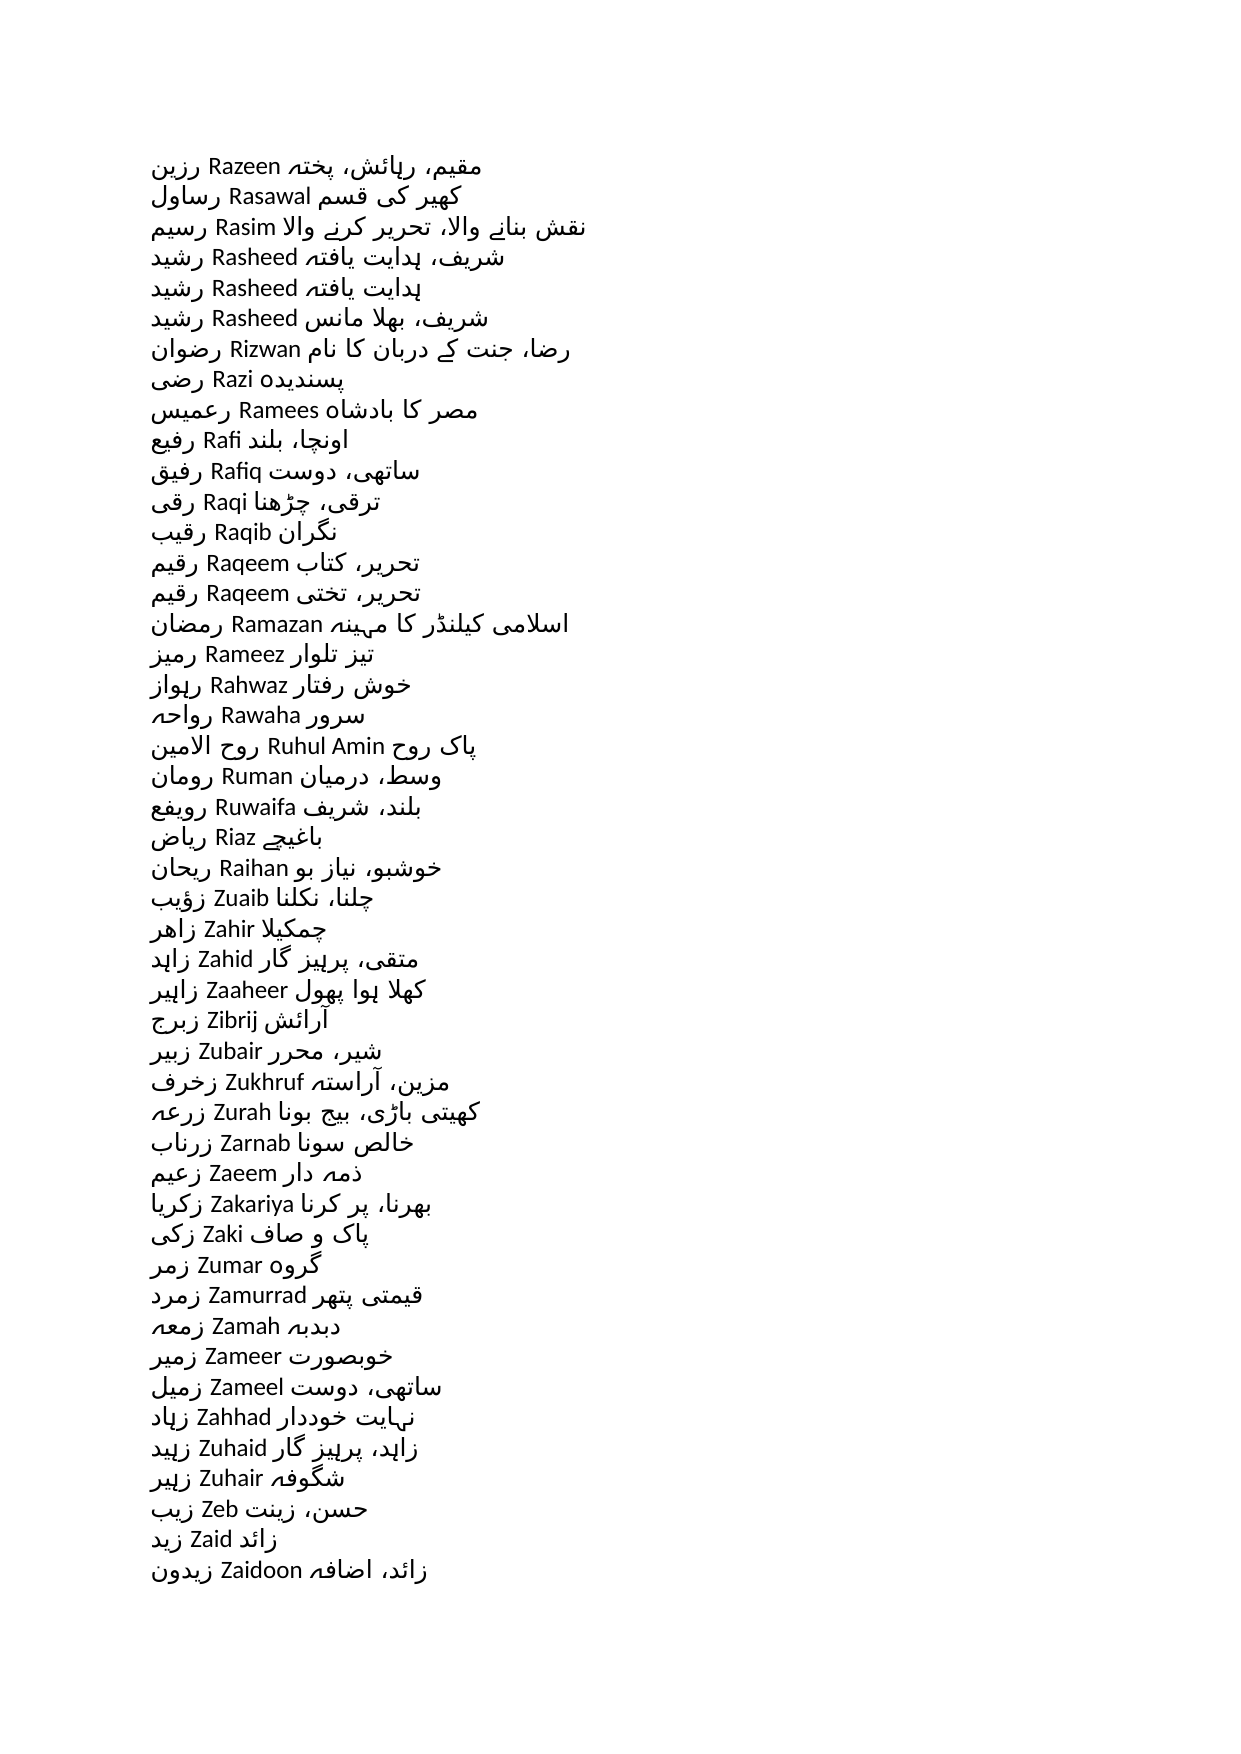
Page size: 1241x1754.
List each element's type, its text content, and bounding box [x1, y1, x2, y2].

text زہید Zuhaid زاہد، پرہیز گار [150, 1432, 1090, 1462]
text رومان Ruman وسط، درمیان [150, 760, 1090, 791]
text رضی Razi پسندیدہ [150, 364, 1090, 394]
text زہاد Zahhad نہایت خوددار [150, 1401, 1090, 1432]
text رویفع Ruwaifa بلند، شریف [150, 791, 1090, 821]
text رقیب Raqib نگران [150, 516, 1090, 547]
text رقیم Raqeem تحریر، تختی [150, 577, 1090, 608]
text زیدون Zaidoon زائد، اضافہ [150, 1554, 1090, 1584]
text رمیز Rameez تیز تلوار [150, 638, 1090, 669]
text زخرف Zukhruf مزین، آراستہ [150, 1066, 1090, 1096]
text رقیم Raqeem تحریر، کتاب [150, 547, 1090, 577]
text رشید Rasheed ہدایت یافتہ [150, 272, 1090, 303]
text زمرد Zamurrad قیمتی پتھر [150, 1279, 1090, 1310]
text زؤیب Zuaib چلنا، نکلنا [150, 882, 1090, 913]
text روح الامین Ruhul Amin پاک روح [150, 730, 1090, 760]
text زمیر Zameer خوبصورت [150, 1340, 1090, 1371]
text ریاض Riaz باغیچے [150, 821, 1090, 852]
text زمیل Zameel ساتھی، دوست [150, 1371, 1090, 1401]
text زبرج Zibrij آرائش [150, 1004, 1090, 1035]
text زبیر Zubair شیر، محرر [150, 1035, 1090, 1066]
text رزین Razeen مقیم، رہائش، پختہ [150, 150, 1090, 181]
text رہواز Rahwaz خوش رفتار [150, 669, 1090, 699]
text رقی Raqi ترقی، چڑھنا [150, 486, 1090, 516]
text رشید Rasheed شریف، ہدایت یافتہ [150, 242, 1090, 272]
text زکی Zaki پاک و صاف [150, 1218, 1090, 1249]
text رضوان Rizwan رضا، جنت کے دربان کا نام [150, 333, 1090, 364]
text زعیم Zaeem ذمہ دار [150, 1157, 1090, 1188]
text زیب Zeb حسن، زینت [150, 1493, 1090, 1523]
text رمضان Ramazan اسلامی کیلنڈر کا مہینہ [150, 608, 1090, 638]
text زاھر Zahir چمکیلا [150, 913, 1090, 943]
text زرناب Zarnab خالص سونا [150, 1127, 1090, 1157]
text زاہیر Zaaheer کھلا ہوا پھول [150, 974, 1090, 1004]
text رفیق Rafiq ساتھی، دوست [150, 455, 1090, 486]
text رعمیس Ramees مصر کا بادشاہ [150, 394, 1090, 425]
text رواحہ Rawaha سرور [150, 699, 1090, 730]
text زکریا Zakariya بھرنا، پر کرنا [150, 1188, 1090, 1218]
text زہیر Zuhair شگوفہ [150, 1462, 1090, 1493]
text زید Zaid زائد [150, 1523, 1090, 1554]
text زاہد Zahid متقی، پرہیز گار [150, 943, 1090, 974]
text رشید Rasheed شریف، بھلا مانس [150, 303, 1090, 333]
text رساول Rasawal کھیر کی قسم [150, 181, 1090, 211]
text رسیم Rasim نقش بنانے والا، تحریر کرنے والا [150, 211, 1090, 242]
text زمعہ Zamah دبدبہ [150, 1310, 1090, 1340]
text ریحان Raihan خوشبو، نیاز بو [150, 852, 1090, 882]
text رفیع Rafi اونچا، بلند [150, 425, 1090, 455]
text زرعہ Zurah کھیتی باڑی، بیج بونا [150, 1096, 1090, 1127]
text زمر Zumar گروہ [150, 1249, 1090, 1279]
